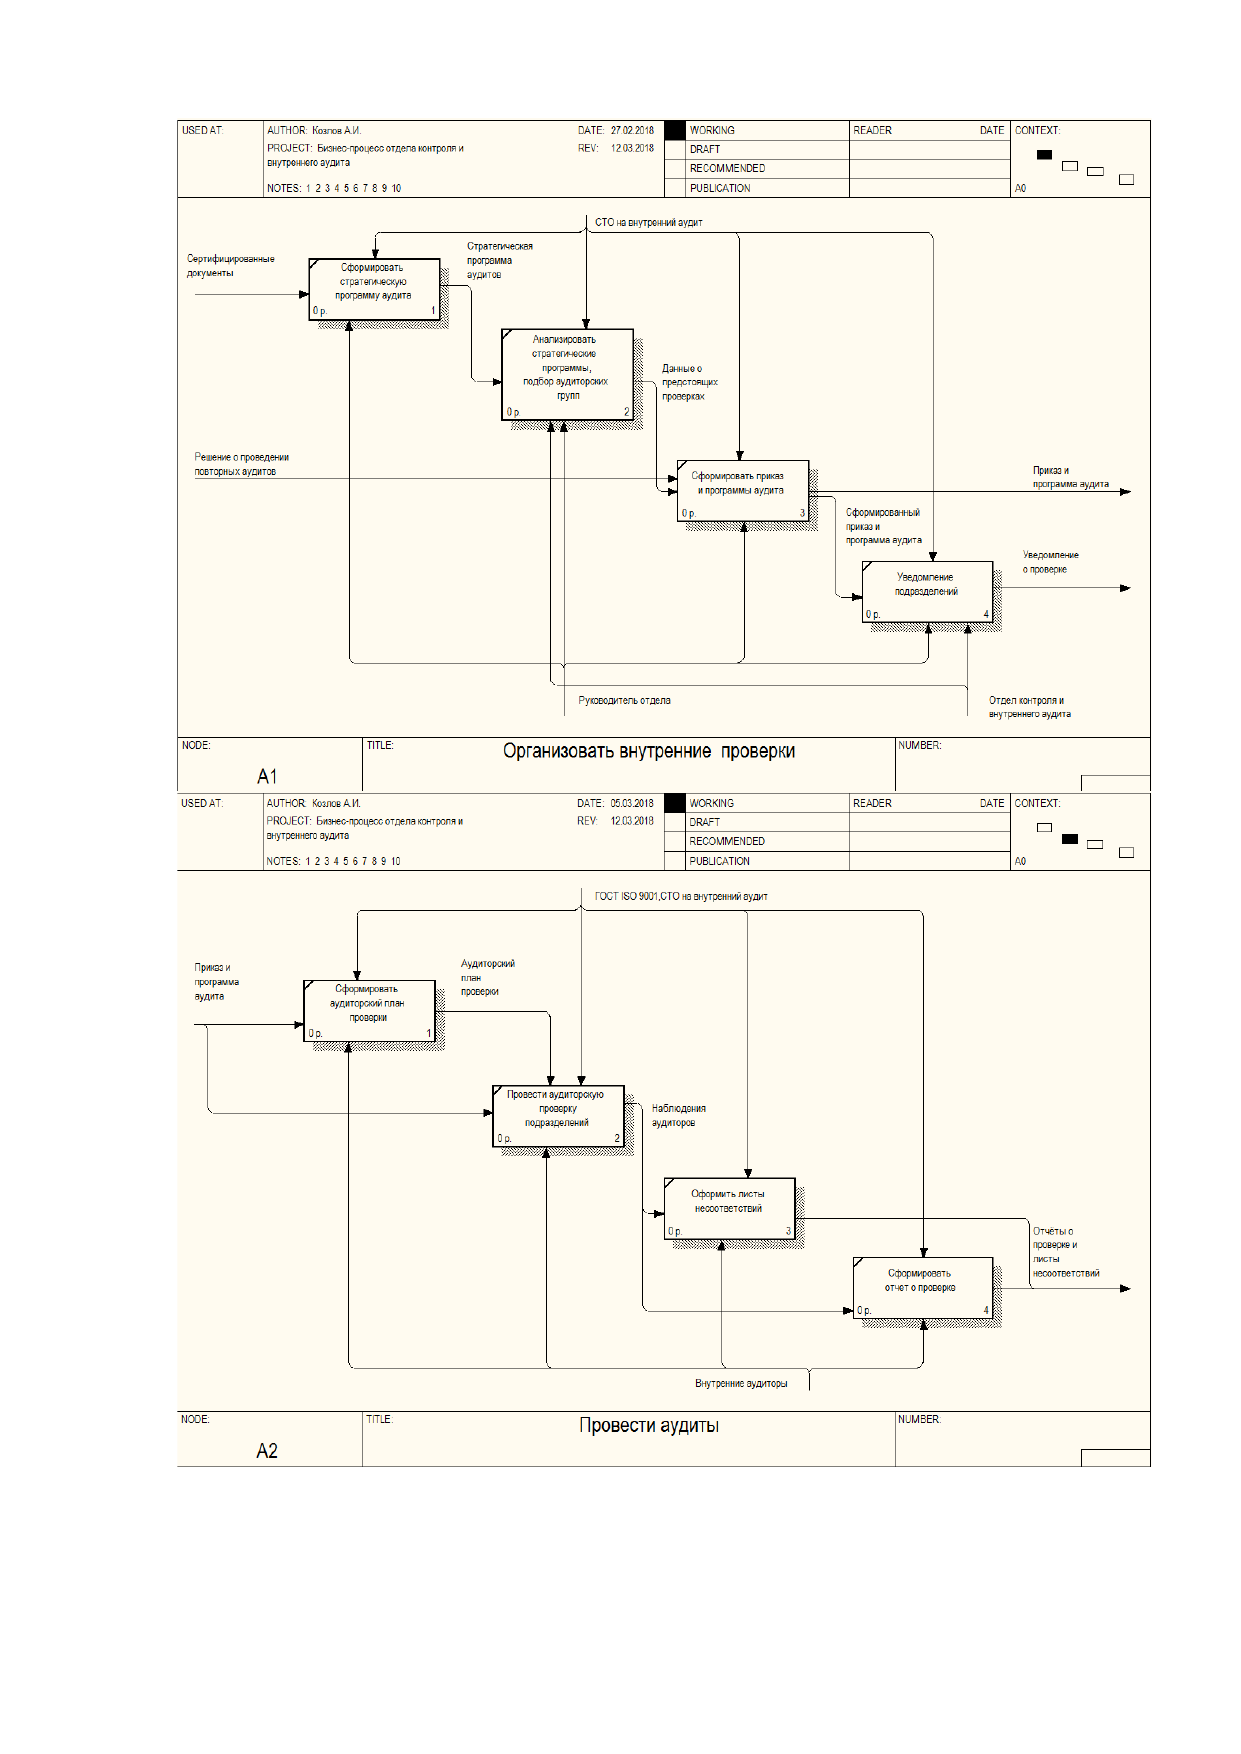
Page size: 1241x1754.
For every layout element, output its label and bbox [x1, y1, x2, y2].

picture [177, 118, 1152, 1467]
